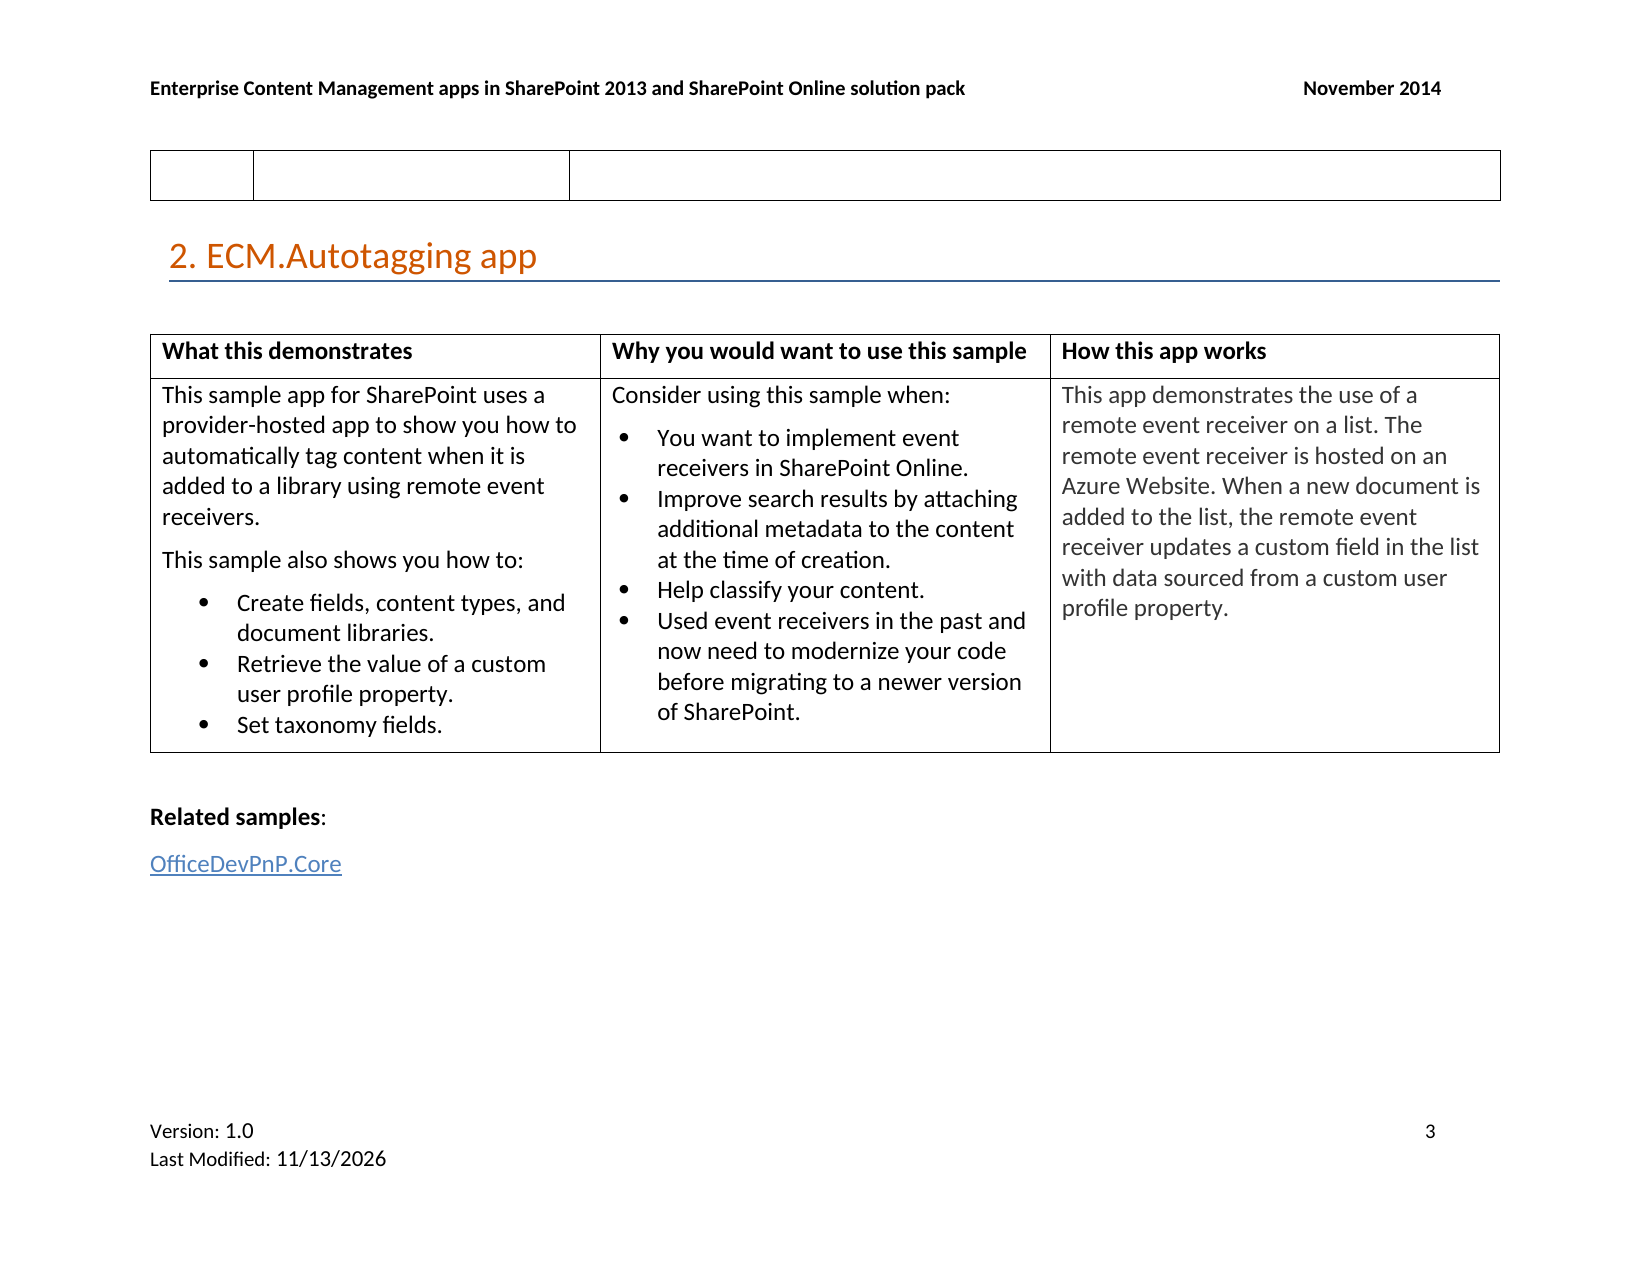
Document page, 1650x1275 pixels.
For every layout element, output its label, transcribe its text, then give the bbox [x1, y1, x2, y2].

table_cell This sample app for SharePoint uses a provider-hosted app to show you how to automatically tag content when it is added to a library using remote event receivers. This sample also shows you how to: Create fields, content types, and document libraries. Retrieve the value of a custom user profile property. Set taxonomy fields. [151, 379, 600, 752]
table_cell 8 [151, 151, 253, 200]
table_cell This app demonstrates the use of a remote event receiver on a list. The remote event receiver is hosted on an Azure Website. When a new document is added to the list, the remote event receiver updates a custom field in the list with data sourced from a custom user profile property. [1051, 379, 1499, 752]
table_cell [570, 151, 1500, 200]
table_header How this app works [1051, 335, 1499, 378]
table_cell Consider using this sample when: You want to implement event receivers in SharePoint Online. Improve search results by attaching additional metadata to the content at the time of creation. Help classify your content. Used event receivers in the past and now need to modernize your code before migrating to a newer version of SharePoint. [601, 379, 1050, 752]
text OfficeDevPnP.Core [150, 848, 1500, 879]
table_header Why you would want to use this sample [601, 335, 1050, 378]
table_header What this demonstrates [151, 335, 600, 378]
text Related samples: [150, 801, 1500, 831]
subtitle ECM.Autotagging app [169, 232, 1500, 280]
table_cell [254, 151, 569, 200]
